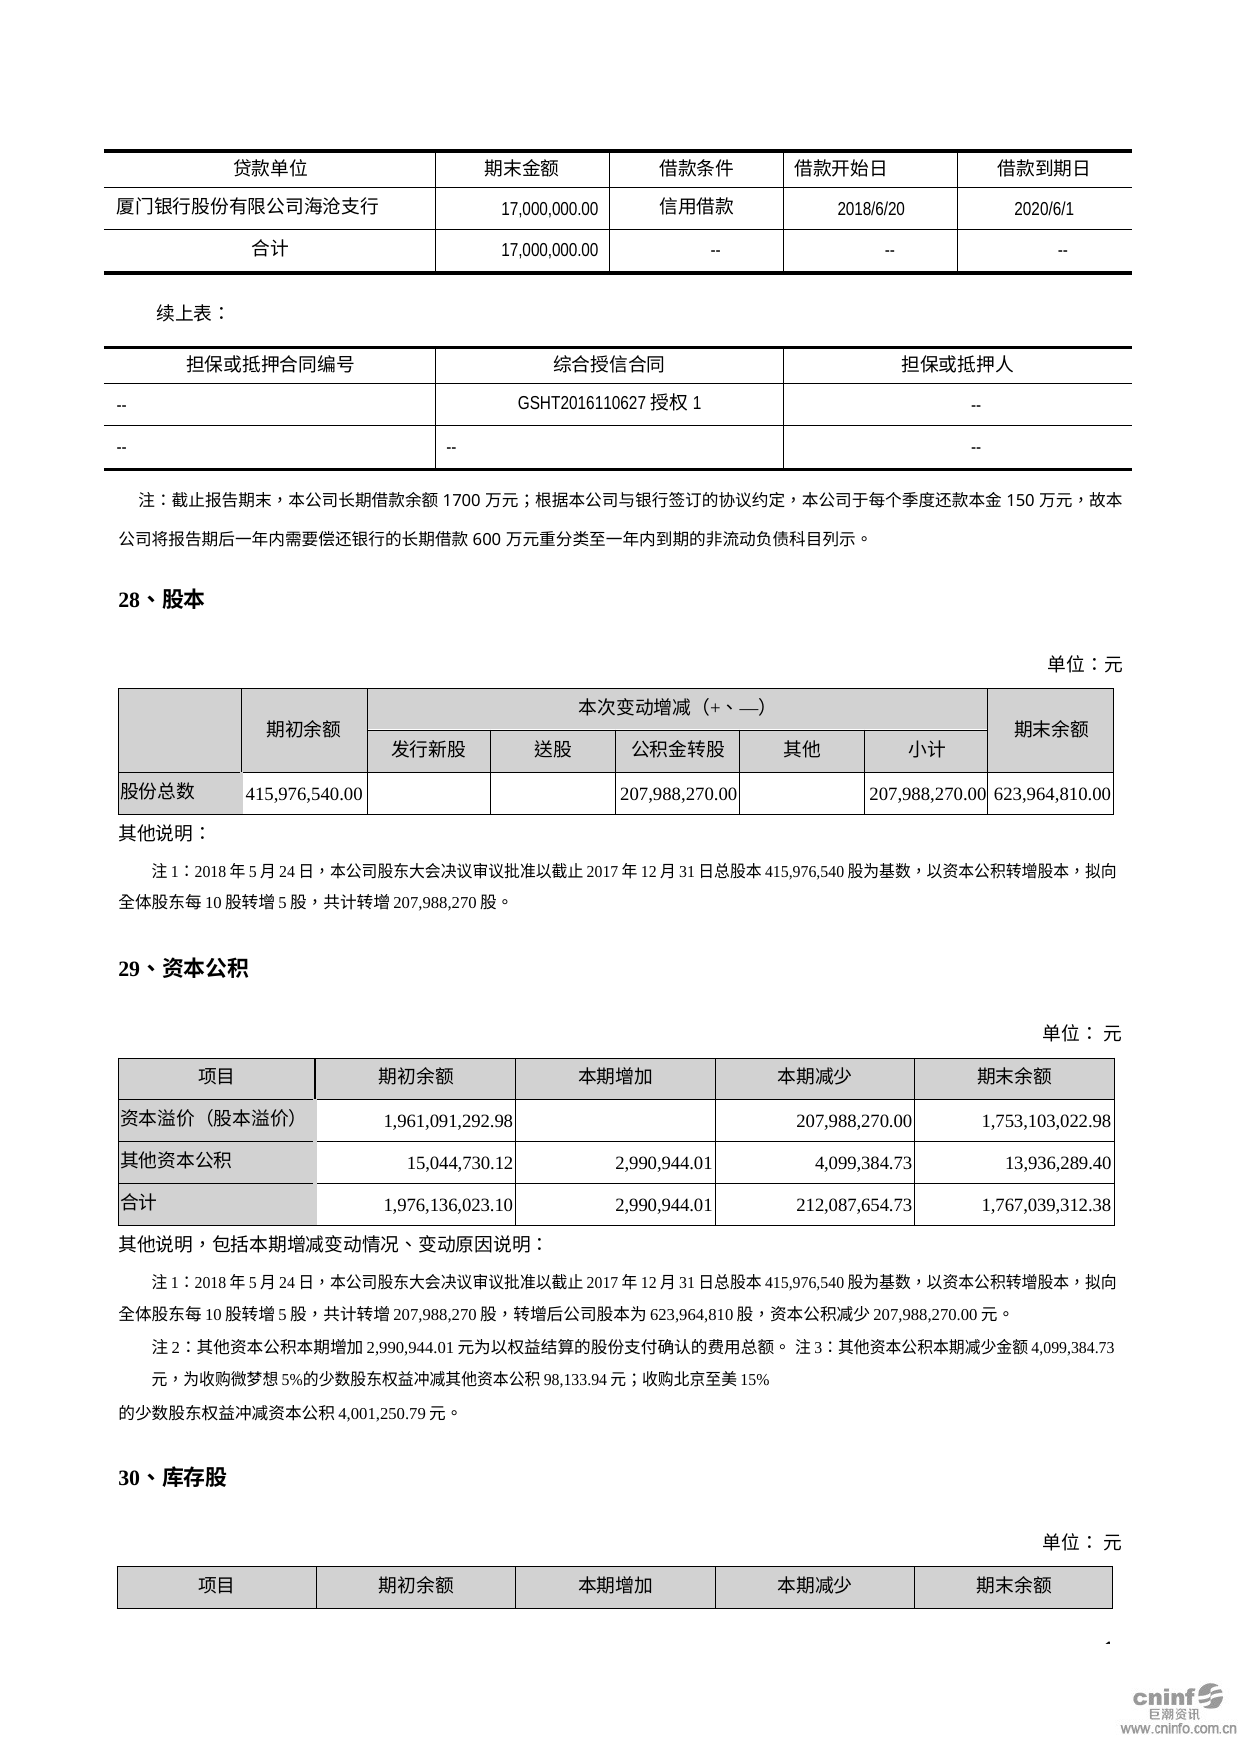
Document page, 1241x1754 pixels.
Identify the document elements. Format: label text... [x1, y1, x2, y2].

text 其他说明，包括本期增减变动情况、变动原因说明： [118, 1231, 1133, 1257]
text 公司将报告期后一年内需要偿还银行的长期借款 600 万元重分类至一年内到期的非流动负债科目列示。 [118, 528, 1133, 550]
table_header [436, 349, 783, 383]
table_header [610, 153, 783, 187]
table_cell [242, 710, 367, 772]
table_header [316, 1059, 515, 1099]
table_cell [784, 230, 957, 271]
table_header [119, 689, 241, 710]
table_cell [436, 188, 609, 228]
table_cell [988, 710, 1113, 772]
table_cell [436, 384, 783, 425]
text 注1：2018年5月24日，本公司股东大会决议审议批准以截止2017年12月31日总股本415,976,540股为基数，以资本公积转增股本，拟向 全体股东每10股转增5股，共计转增207,988,270股。 [118, 859, 1133, 914]
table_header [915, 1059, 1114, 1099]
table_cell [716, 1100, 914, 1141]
text 单位：元 [92, 651, 1122, 677]
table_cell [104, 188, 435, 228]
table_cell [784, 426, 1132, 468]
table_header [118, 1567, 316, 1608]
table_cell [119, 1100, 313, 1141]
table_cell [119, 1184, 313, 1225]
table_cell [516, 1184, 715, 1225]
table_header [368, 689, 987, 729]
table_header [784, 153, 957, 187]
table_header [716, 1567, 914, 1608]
text 单位： 元 [92, 1021, 1122, 1046]
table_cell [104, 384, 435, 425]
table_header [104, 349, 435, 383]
text 的少数股东权益冲减资本公积4,001,250.79元。 [118, 1401, 1133, 1424]
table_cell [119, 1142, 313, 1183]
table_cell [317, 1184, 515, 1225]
text 续上表： [156, 300, 1133, 326]
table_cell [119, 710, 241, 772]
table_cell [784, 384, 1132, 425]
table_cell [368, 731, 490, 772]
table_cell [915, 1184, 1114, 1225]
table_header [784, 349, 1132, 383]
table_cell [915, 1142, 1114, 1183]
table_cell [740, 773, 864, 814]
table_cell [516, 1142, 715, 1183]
text 注2：其他资本公积本期增加2,990,944.01元为以权益结算的股份支付确认的费用总额。 注3：其他资本公积本期减少金额4,099,384.73元，为收购微梦想5%的少数股东权益冲减其他资本公积98,133.94元；收购北京至美15% [151, 1336, 1133, 1390]
text 单位： 元 [92, 1529, 1122, 1554]
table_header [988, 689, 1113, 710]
text 其他说明： [118, 820, 1133, 846]
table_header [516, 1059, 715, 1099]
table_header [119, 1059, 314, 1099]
picture [1115, 1680, 1240, 1737]
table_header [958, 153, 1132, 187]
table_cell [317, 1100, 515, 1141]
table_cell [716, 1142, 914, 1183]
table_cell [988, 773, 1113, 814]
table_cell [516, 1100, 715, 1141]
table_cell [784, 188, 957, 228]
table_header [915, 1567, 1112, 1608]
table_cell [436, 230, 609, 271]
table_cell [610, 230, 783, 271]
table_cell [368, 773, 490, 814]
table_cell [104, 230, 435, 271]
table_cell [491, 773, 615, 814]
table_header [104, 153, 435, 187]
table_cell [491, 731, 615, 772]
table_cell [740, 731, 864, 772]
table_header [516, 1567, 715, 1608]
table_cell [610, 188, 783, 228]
subtitle 29、资本公积 [118, 953, 1133, 983]
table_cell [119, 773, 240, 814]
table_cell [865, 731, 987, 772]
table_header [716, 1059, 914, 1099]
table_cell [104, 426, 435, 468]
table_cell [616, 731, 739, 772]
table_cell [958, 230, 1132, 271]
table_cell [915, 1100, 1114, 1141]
text 注1：2018年5月24日，本公司股东大会决议审议批准以截止2017年12月31日总股本415,976,540股为基数，以资本公积转增股本，拟向 全体股东每10股转增5股，共计转增207,988,270股，转增后公司股本为623,964,810股，资本公积减少207,988,270.00元。 [118, 1270, 1133, 1325]
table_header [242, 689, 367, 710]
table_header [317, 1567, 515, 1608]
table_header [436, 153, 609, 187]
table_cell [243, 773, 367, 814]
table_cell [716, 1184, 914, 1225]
subtitle 28、股本 [118, 584, 1133, 614]
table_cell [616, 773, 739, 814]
subtitle 30、库存股 [118, 1461, 1133, 1491]
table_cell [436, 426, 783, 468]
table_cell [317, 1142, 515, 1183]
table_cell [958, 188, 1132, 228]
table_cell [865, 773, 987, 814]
text 注：截止报告期末，本公司长期借款余额 1700 万元；根据本公司与银行签订的协议约定，本公司于每个季度还款本金 150 万元，故本 [92, 488, 1122, 511]
